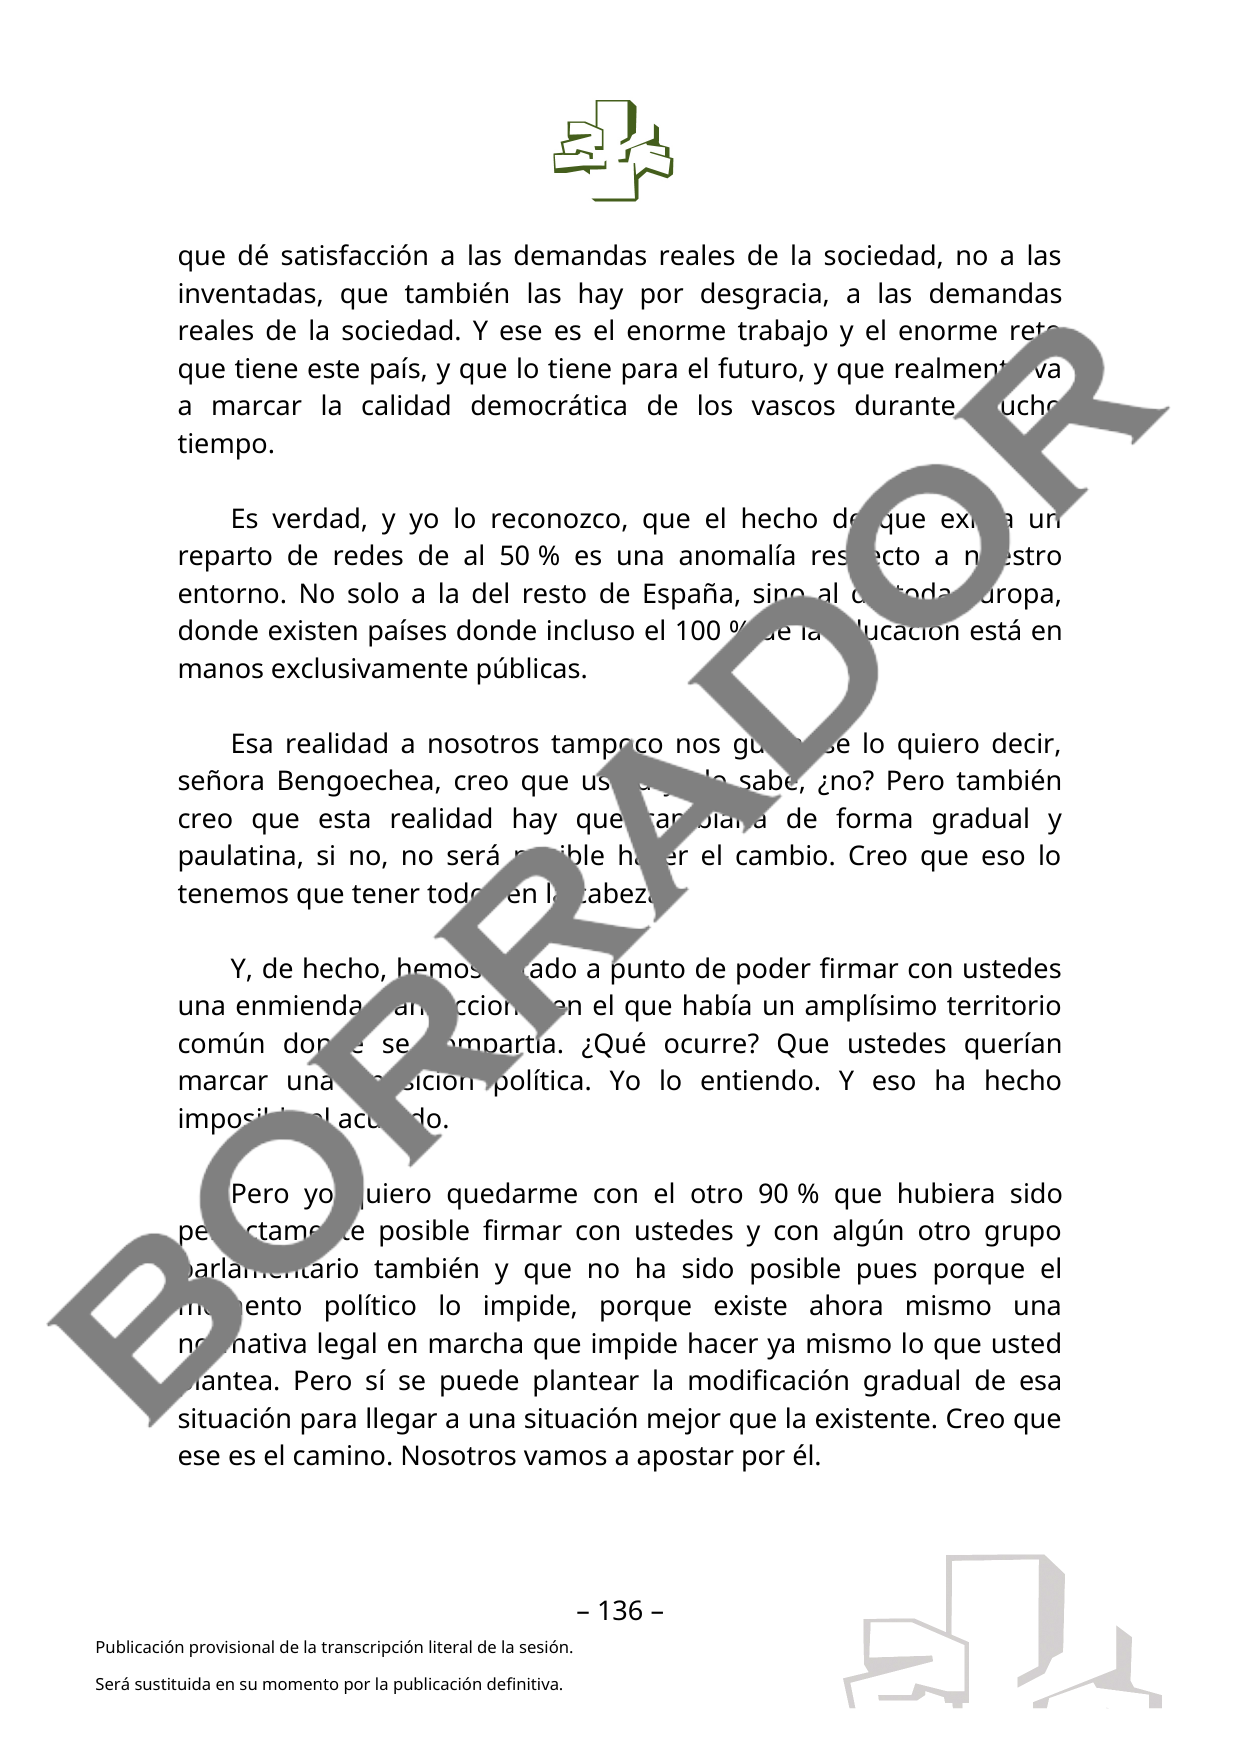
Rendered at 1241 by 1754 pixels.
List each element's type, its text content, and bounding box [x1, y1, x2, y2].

text Esa realidad a nosotros tampoco nos gusta, se lo quiero decir, señora Bengoechea, creo que usted ya lo sabe, ¿no? Pero también creo que esta realidad hay que cambiarla de forma gradual y paulatina, si no, no será posible hacer el cambio. Creo que eso lo tenemos que tener todos en la cabeza. [177, 724, 1063, 911]
text Es verdad, y yo lo reconozco, que el hecho de que exista un reparto de redes de al 50 % es una anomalía respecto a nuestro entorno. No solo a la del resto de España, sino al de toda Europa, donde existen países donde incluso el 100 % de la educación está en manos exclusivamente públicas. [177, 499, 1063, 686]
picture [524, 77, 702, 225]
text Y, de hecho, hemos estado a punto de poder firmar con ustedes una enmienda transaccional en el que había un amplísimo territorio común donde se compartía. ¿Qué ocurre? Que ustedes querían marcar una oposición política. Yo lo entiendo. Y eso ha hecho imposible el acuerdo. [177, 949, 1063, 1136]
text Pero yo quiero quedarme con el otro 90 % que hubiera sido perfectamente posible firmar con ustedes y con algún otro grupo parlamentario también y que no ha sido posible pues porque el momento político lo impide, porque existe ahora mismo una normativa legal en marcha que impide hacer ya mismo lo que usted plantea. Pero sí se puede plantear la modificación gradual de esa situación para llegar a una situación mejor que la existente. Creo que ese es el camino. Nosotros vamos a apostar por él. [177, 1174, 1063, 1474]
picture [797, 1491, 1169, 1710]
